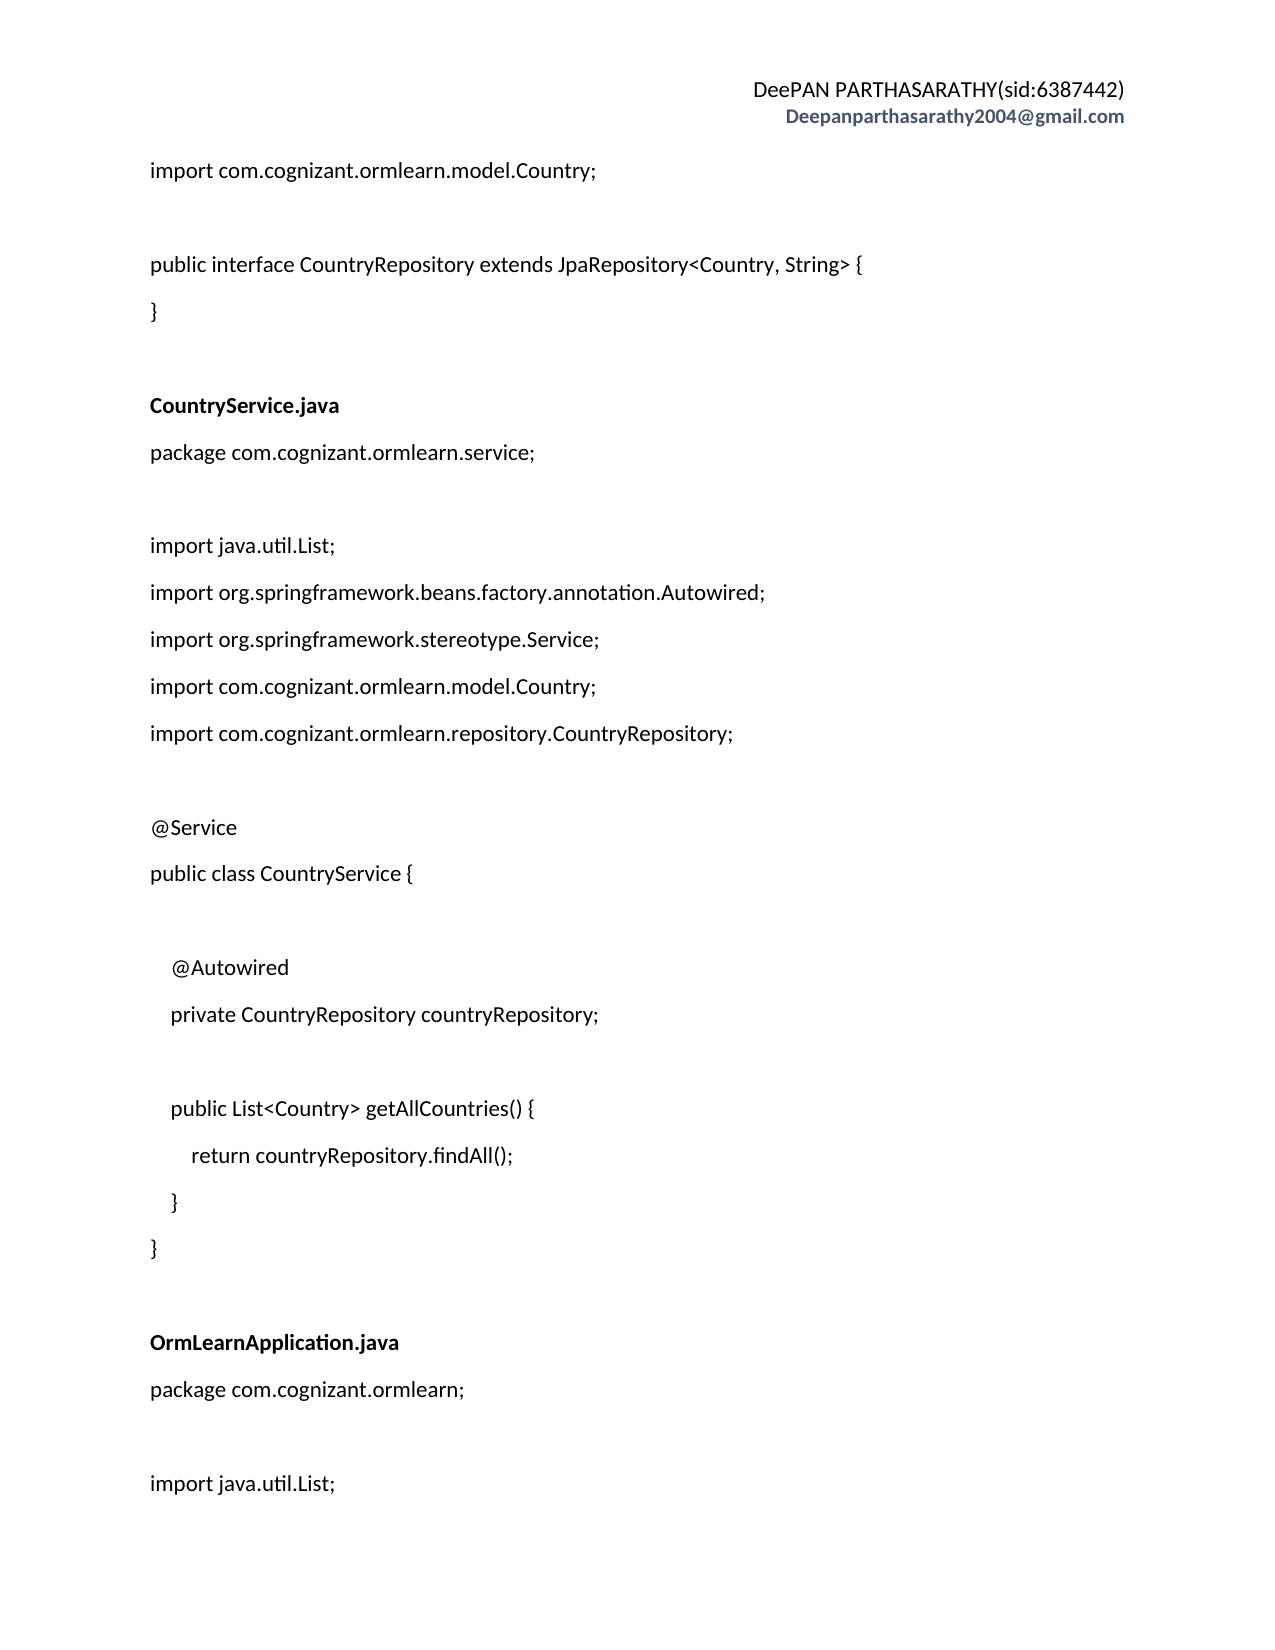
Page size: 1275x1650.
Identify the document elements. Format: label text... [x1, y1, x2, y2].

text import com.cognizant.ormlearn.repository.CountryRepository; [150, 719, 1125, 747]
text import java.util.List; [150, 531, 1125, 559]
text import org.springframework.stereotype.Service; [150, 625, 1125, 653]
text private CountryRepository countryRepository; [150, 1000, 1125, 1028]
text OrmLearnApplication.java [150, 1328, 1125, 1356]
text } [150, 1234, 1125, 1263]
text } [150, 297, 1125, 325]
text @Autowired [150, 953, 1125, 981]
text import com.cognizant.ormlearn.model.Country; [150, 156, 1125, 184]
text public interface CountryRepository extends JpaRepository<Country, String> { [150, 250, 1125, 278]
text package com.cognizant.ormlearn; [150, 1375, 1125, 1403]
text CountryService.java [150, 391, 1125, 419]
text import java.util.List; [150, 1469, 1125, 1497]
text } [150, 1188, 1125, 1216]
text import com.cognizant.ormlearn.model.Country; [150, 672, 1125, 700]
text import org.springframework.beans.factory.annotation.Autowired; [150, 578, 1125, 606]
text public class CountryService { [150, 859, 1125, 888]
text public List<Country> getAllCountries() { [150, 1094, 1125, 1122]
text return countryRepository.findAll(); [150, 1141, 1125, 1169]
text package com.cognizant.ormlearn.service; [150, 438, 1125, 466]
text @Service [150, 813, 1125, 841]
